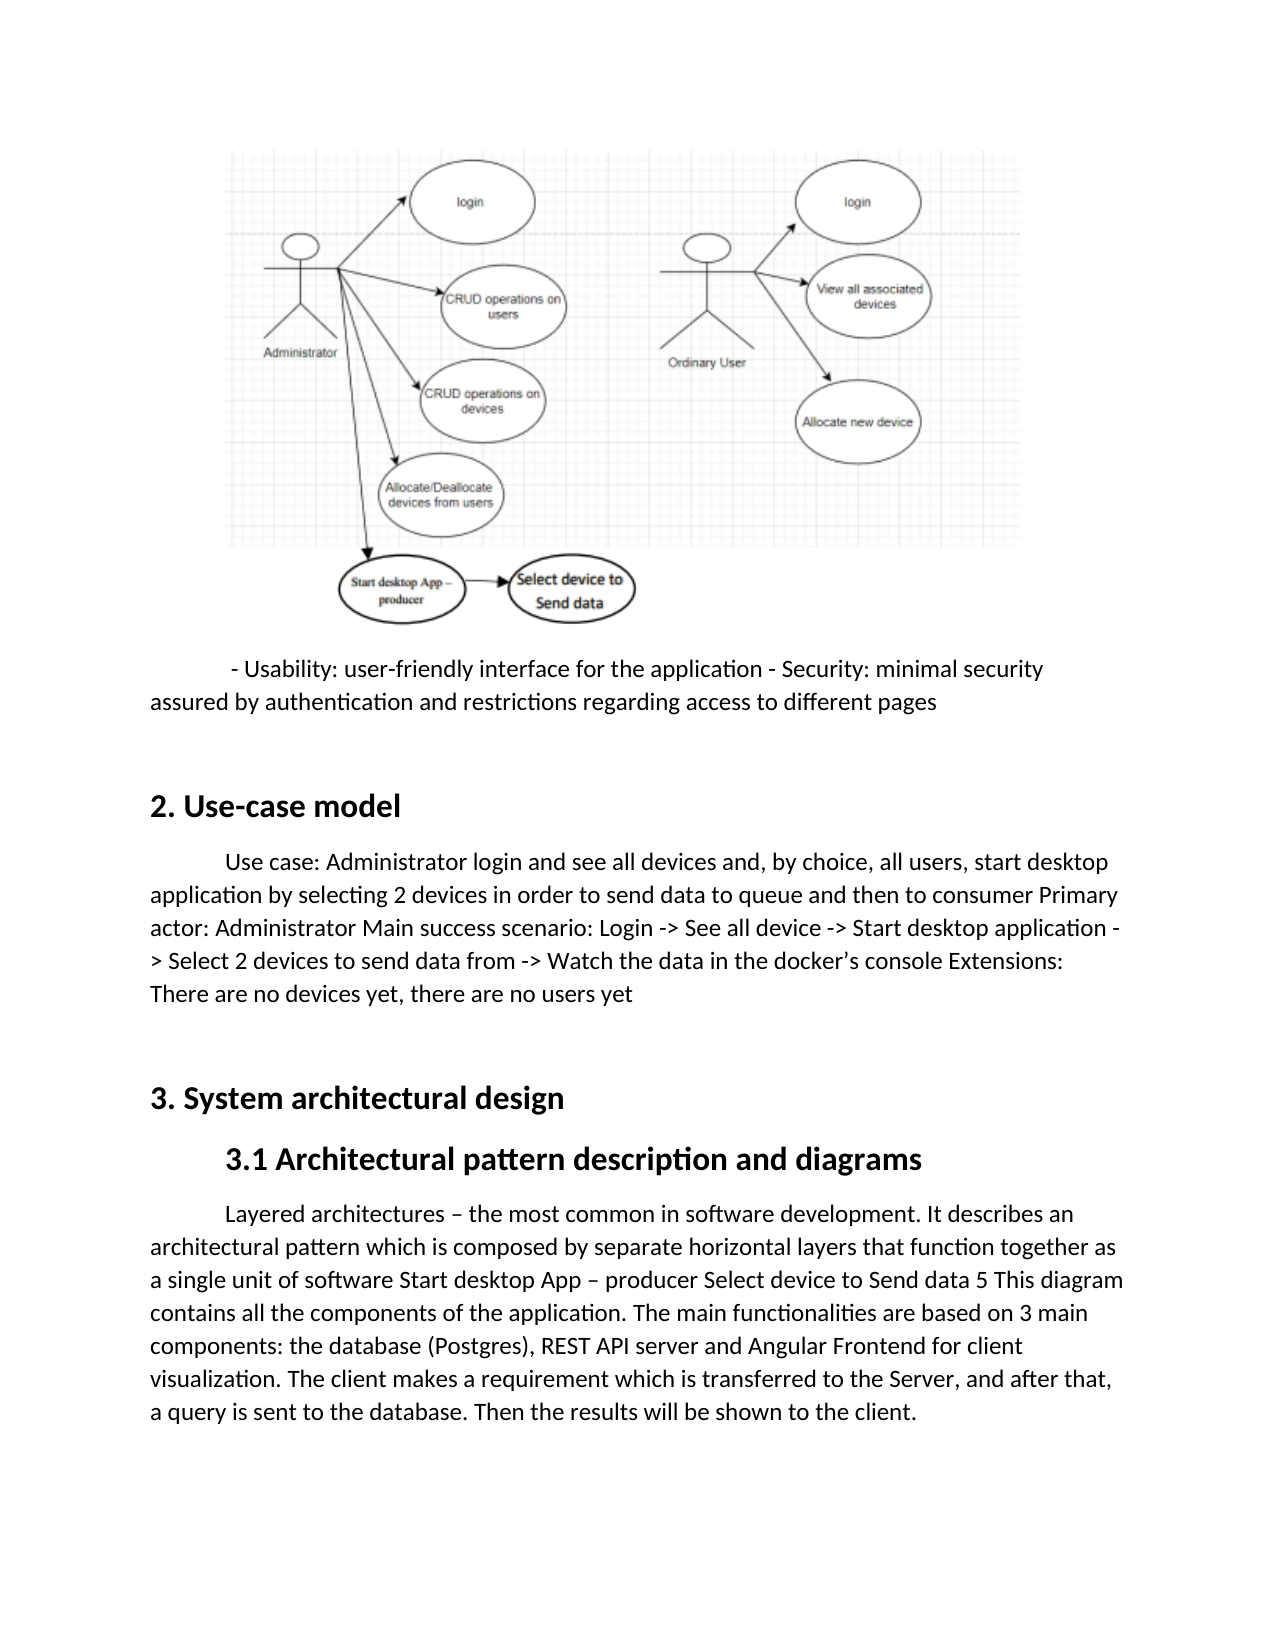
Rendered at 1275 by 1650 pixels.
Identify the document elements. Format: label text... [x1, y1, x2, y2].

text Layered architectures – the most common in software development. It describes an architectural pattern which is composed by separate horizontal layers that function together as a single unit of software Start desktop App – producer Select device to Send data 5 This diagram contains all the components of the application. The main functionalities are based on 3 main components: the database (Postgres), REST API server and Angular Frontend for client visualization. The client makes a requirement which is transferred to the Server, and after that, a query is sent to the database. Then the results will be shown to the client. [150, 1198, 1125, 1426]
text - Usability: user-friendly interface for the application - Security: minimal security assured by authentication and restrictions regarding access to different pages [150, 653, 1125, 717]
text 3. System architectural design [150, 1077, 1125, 1118]
picture [225, 150, 1047, 635]
text 3.1 Architectural pattern description and diagrams [225, 1137, 1125, 1178]
text Use case: Administrator login and see all devices and, by choice, all users, start desktop application by selecting 2 devices in order to send data to queue and then to consumer Primary actor: Administrator Main success scenario: Login -> See all device -> Start desktop application -> Select 2 devices to send data from -> Watch the data in the docker’s console Extensions: There are no devices yet, there are no users yet [150, 846, 1125, 1008]
text 2. Use-case model [150, 785, 1125, 826]
